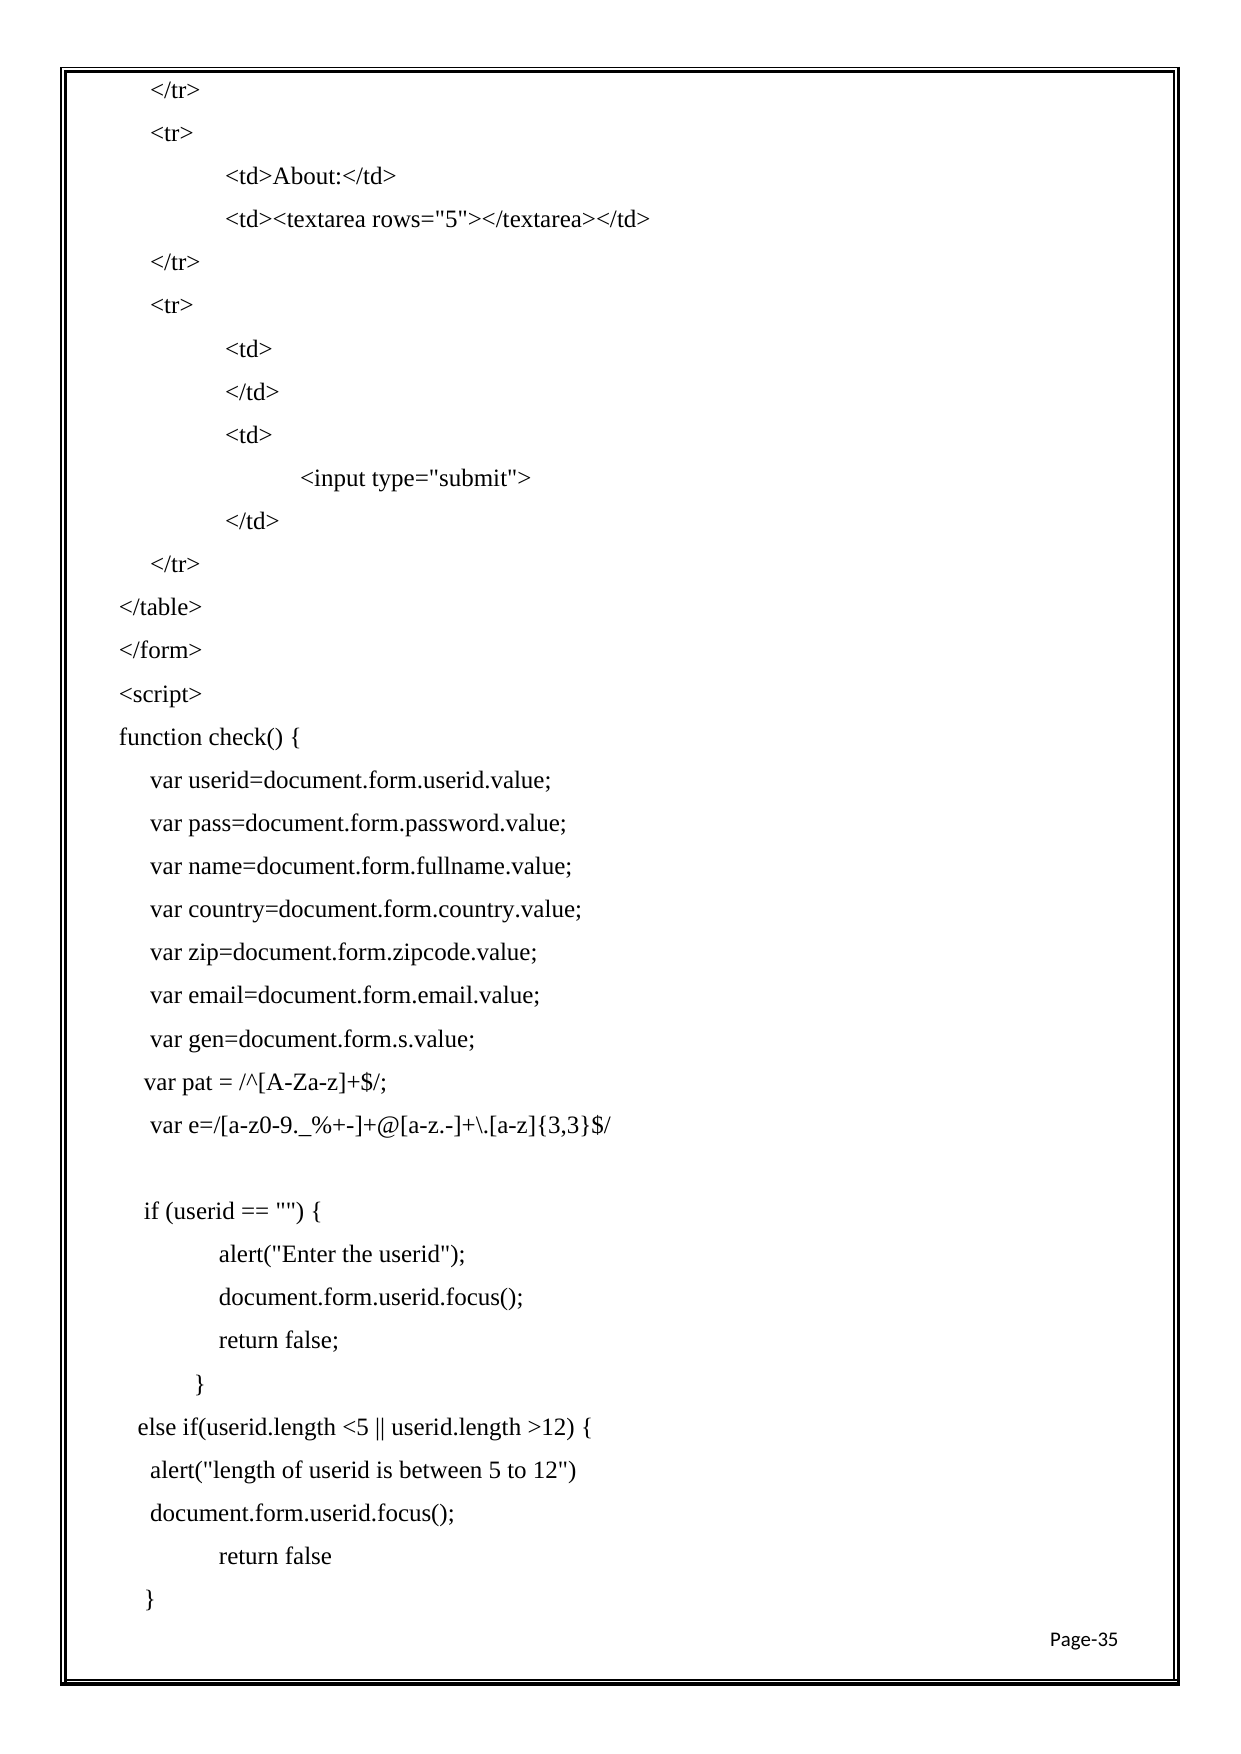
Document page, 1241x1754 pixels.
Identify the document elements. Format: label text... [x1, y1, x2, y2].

text <td> [75, 334, 1165, 362]
text <td><textarea rows="5"></textarea></td> [75, 204, 1165, 233]
text </tr> [75, 247, 1165, 276]
text var name=document.form.fullname.value; [75, 851, 1165, 880]
text else if(userid.length <5 || userid.length >12) { [75, 1412, 1165, 1441]
text return false [75, 1541, 1165, 1570]
text </td> [75, 377, 1165, 406]
text } [75, 1369, 1165, 1397]
text function check() { [75, 722, 1165, 751]
text <tr> [75, 118, 1165, 147]
text var email=document.form.email.value; [75, 981, 1165, 1009]
text } [75, 1584, 1165, 1613]
text alert("length of userid is between 5 to 12") [75, 1455, 1165, 1484]
text <td>About:</td> [75, 161, 1165, 190]
text var country=document.form.country.value; [75, 894, 1165, 923]
text return false; [75, 1326, 1165, 1354]
text <script> [75, 679, 1165, 707]
text <tr> [75, 291, 1165, 319]
text var e=/[a-z0-9._%+-]+@[a-z.-]+\.[a-z]{3,3}$/ [75, 1110, 1165, 1139]
text var userid=document.form.userid.value; [75, 765, 1165, 794]
text var gen=document.form.s.value; [75, 1024, 1165, 1052]
text <input type="submit"> [75, 463, 1165, 492]
text </tr> [75, 75, 1165, 104]
text alert("Enter the userid"); [75, 1239, 1165, 1268]
text var pass=document.form.password.value; [75, 808, 1165, 837]
text </table> [75, 592, 1165, 621]
text if (userid == "") { [75, 1196, 1165, 1225]
text </form> [75, 636, 1165, 664]
text </td> [75, 506, 1165, 535]
text var pat = /^[A-Za-z]+$/; [75, 1067, 1165, 1096]
text document.form.userid.focus(); [75, 1282, 1165, 1311]
text var zip=document.form.zipcode.value; [75, 937, 1165, 966]
text document.form.userid.focus(); [75, 1498, 1165, 1527]
text <td> [75, 420, 1165, 449]
text </tr> [75, 549, 1165, 578]
